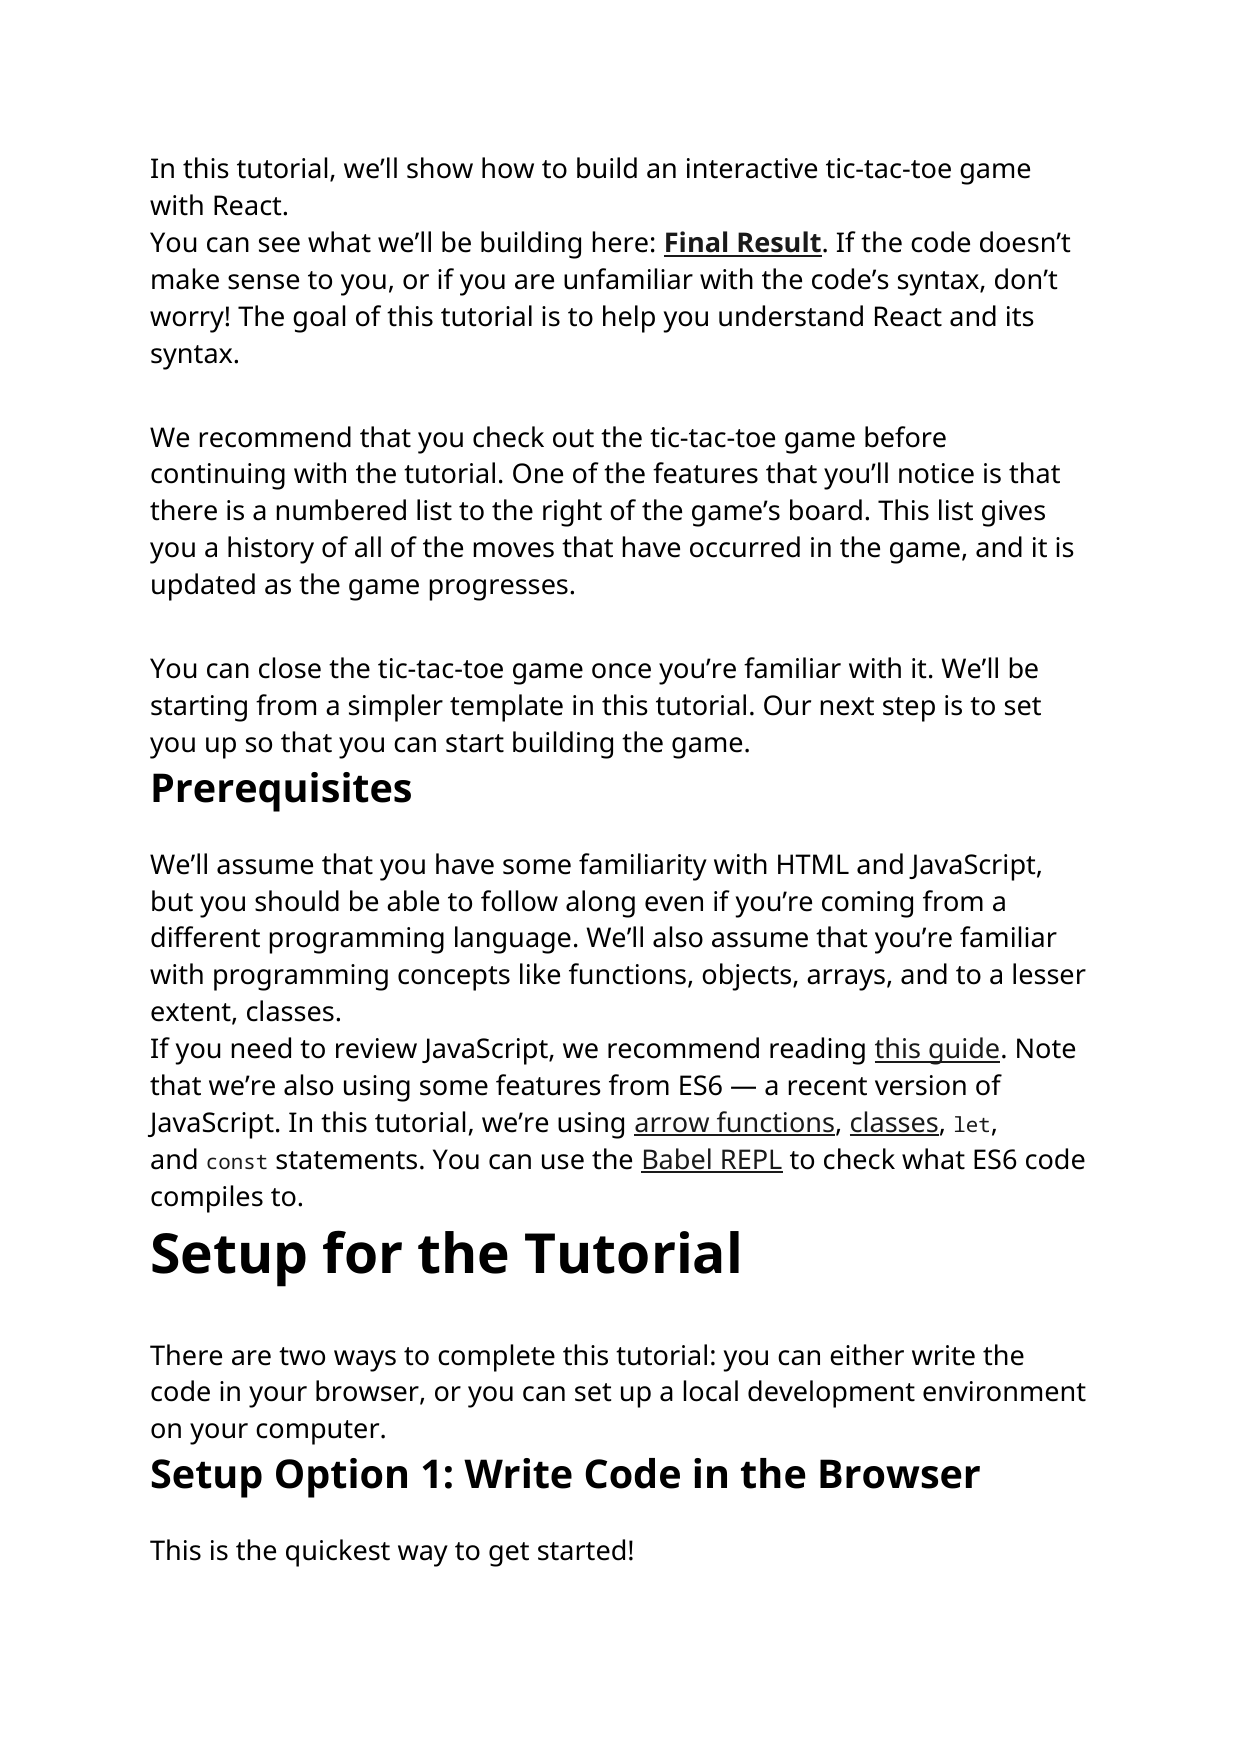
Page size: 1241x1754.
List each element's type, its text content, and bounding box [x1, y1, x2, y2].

text Setup Option 1: Write Code in the Browser [150, 1447, 1090, 1501]
text You can see what we’ll be building here: Final Result. If the code doesn’t make sense to you, or if you are unfamiliar with the code’s syntax, don’t worry! The goal of this tutorial is to help you understand React and its syntax. [150, 224, 1090, 371]
text This is the quickest way to get started! [150, 1532, 1090, 1569]
text You can close the tic-tac-toe game once you’re familiar with it. We’ll be starting from a simpler template in this tutorial. Our next step is to set you up so that you can start building the game. [150, 649, 1090, 760]
text In this tutorial, we’ll show how to build an interactive tic-tac-toe game with React. [150, 150, 1090, 224]
text Prerequisites [150, 760, 1090, 814]
text Setup for the Tutorial [150, 1214, 1090, 1289]
text We recommend that you check out the tic-tac-toe game before continuing with the tutorial. One of the features that you’ll notice is that there is a numbered list to the right of the game’s board. This list gives you a history of all of the moves that have occurred in the game, and it is updated as the game progresses. [150, 418, 1090, 602]
text We’ll assume that you have some familiarity with HTML and JavaScript, but you should be able to follow along even if you’re coming from a different programming language. We’ll also assume that you’re familiar with programming concepts like functions, objects, arrays, and to a lesser extent, classes. [150, 845, 1090, 1029]
text There are two ways to complete this tutorial: you can either write the code in your browser, or you can set up a local development environment on your computer. [150, 1336, 1090, 1447]
text If you need to review JavaScript, we recommend reading this guide. Note that we’re also using some features from ES6 — a recent version of JavaScript. In this tutorial, we’re using arrow functions, classes, let, and const statements. You can use the Babel REPL to check what ES6 code compiles to. [150, 1029, 1090, 1214]
